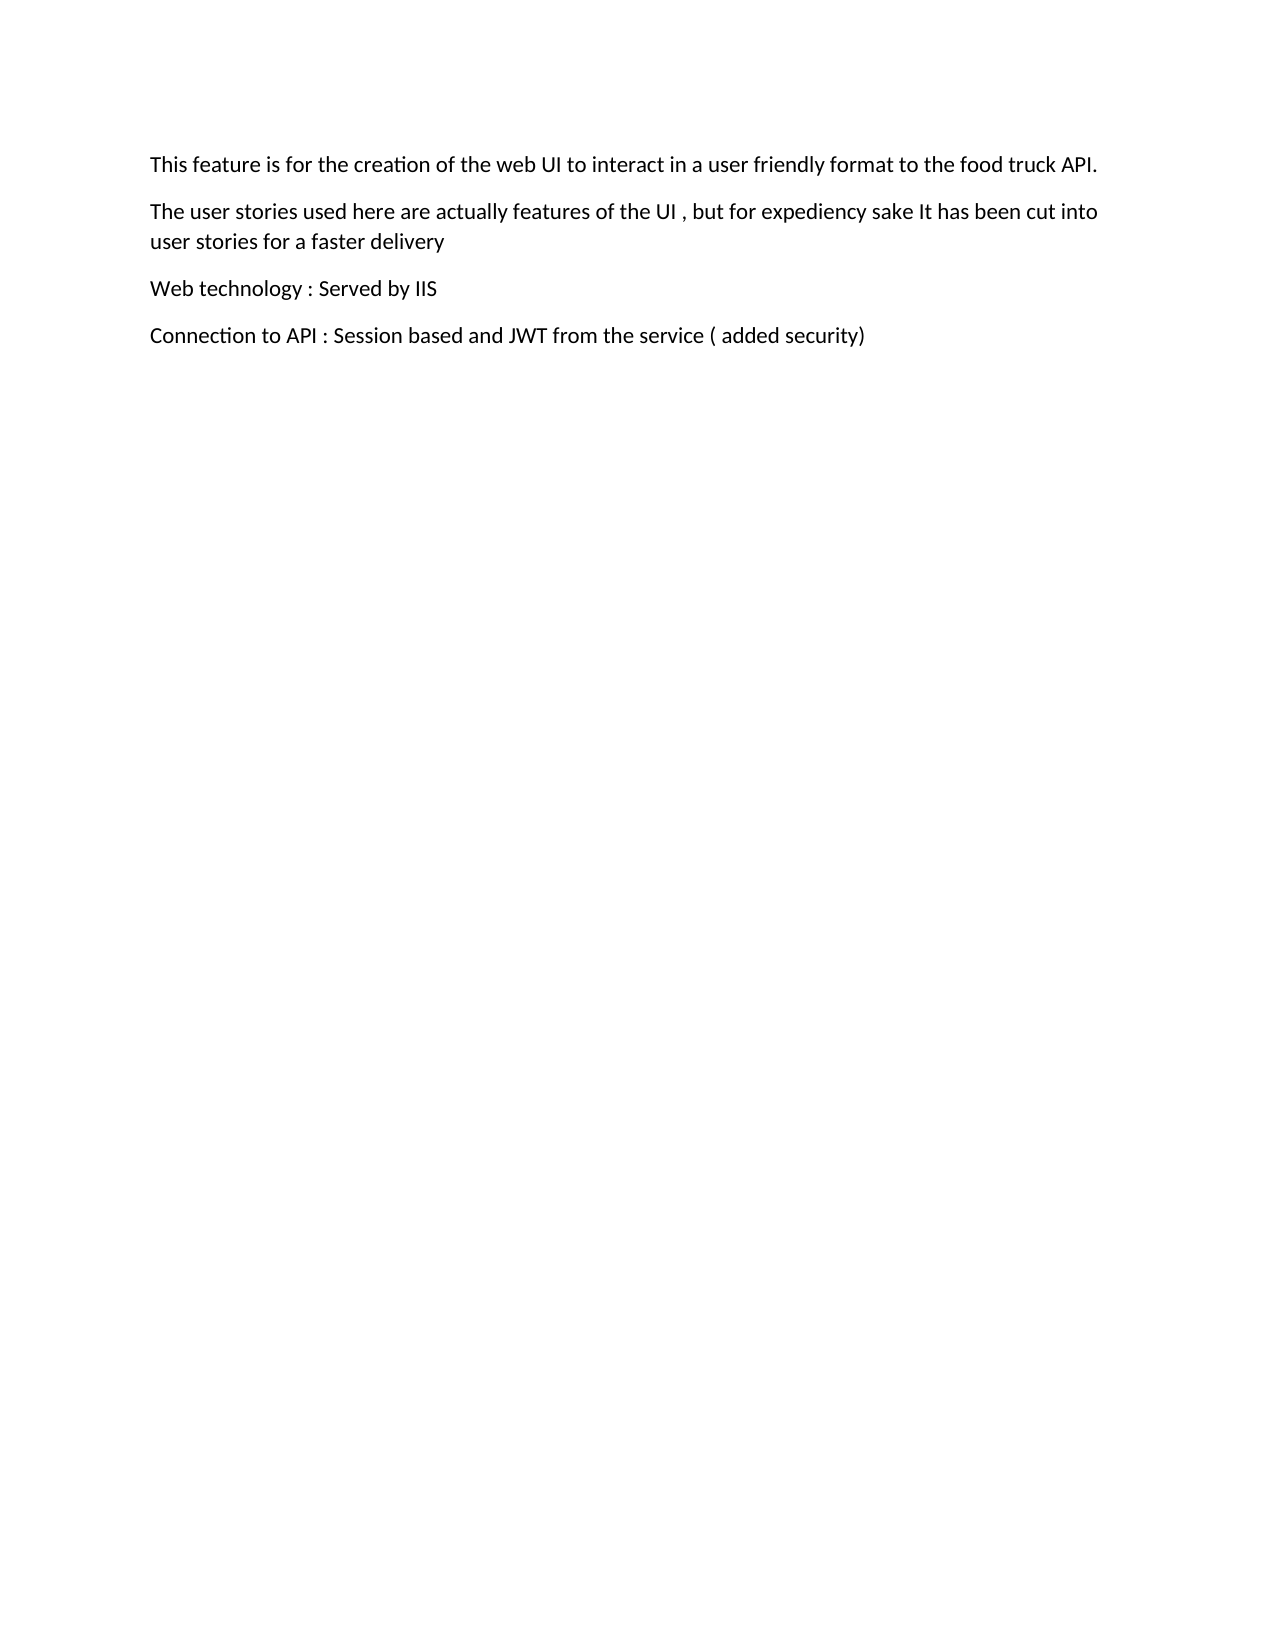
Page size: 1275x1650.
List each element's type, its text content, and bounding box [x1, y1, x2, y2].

text Web technology : Served by IIS [150, 274, 1125, 302]
text Connection to API : Session based and JWT from the service ( added security) [150, 321, 1125, 349]
text The user stories used here are actually features of the UI , but for expediency sake It has been cut into user stories for a faster delivery [150, 197, 1125, 255]
text This feature is for the creation of the web UI to interact in a user friendly format to the food truck API. [150, 150, 1125, 178]
